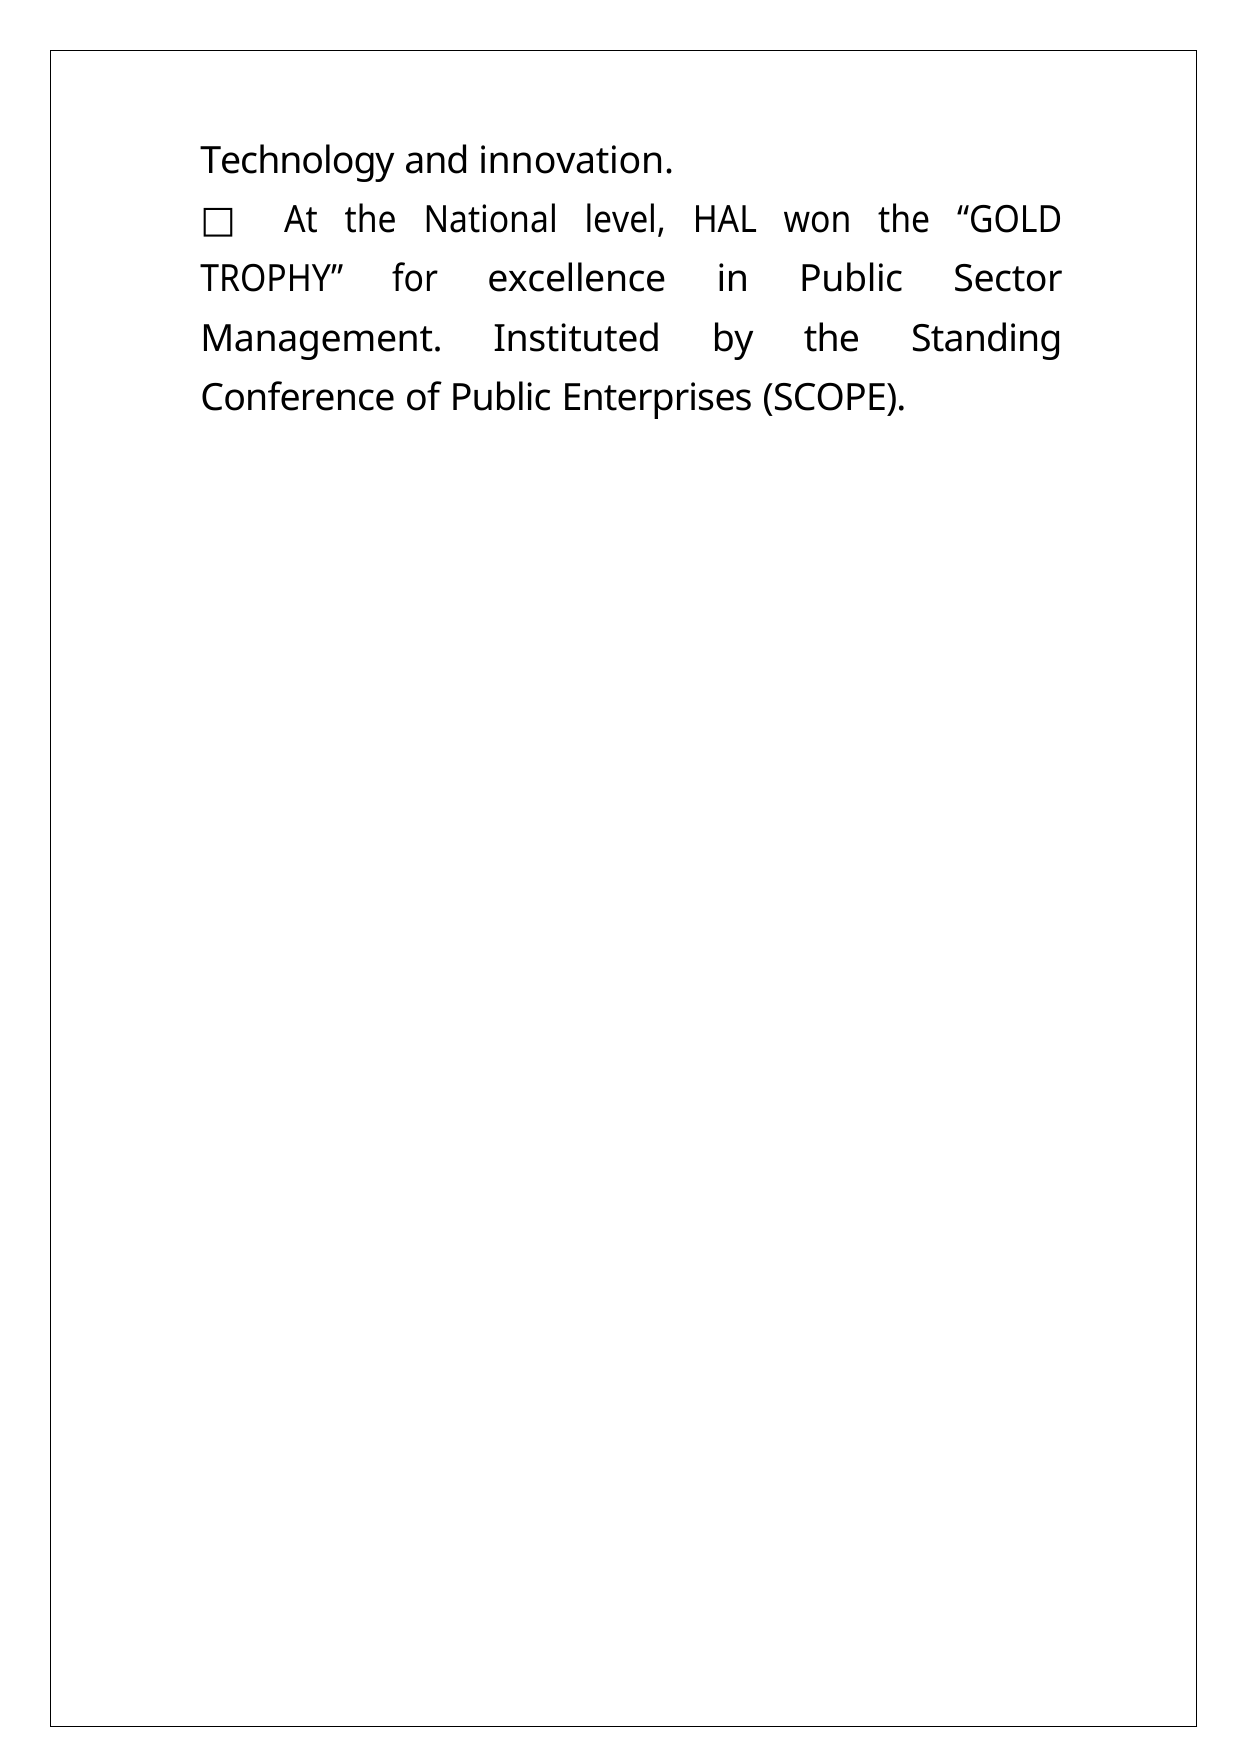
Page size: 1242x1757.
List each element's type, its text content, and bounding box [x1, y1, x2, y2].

list At the National level, HAL won the “GOLD TROPHY” for excellence in Public Sector Management. Instituted by the Standing Conference of Public Enterprises (SCOPE). [200, 192, 1063, 421]
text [200, 133, 1013, 184]
